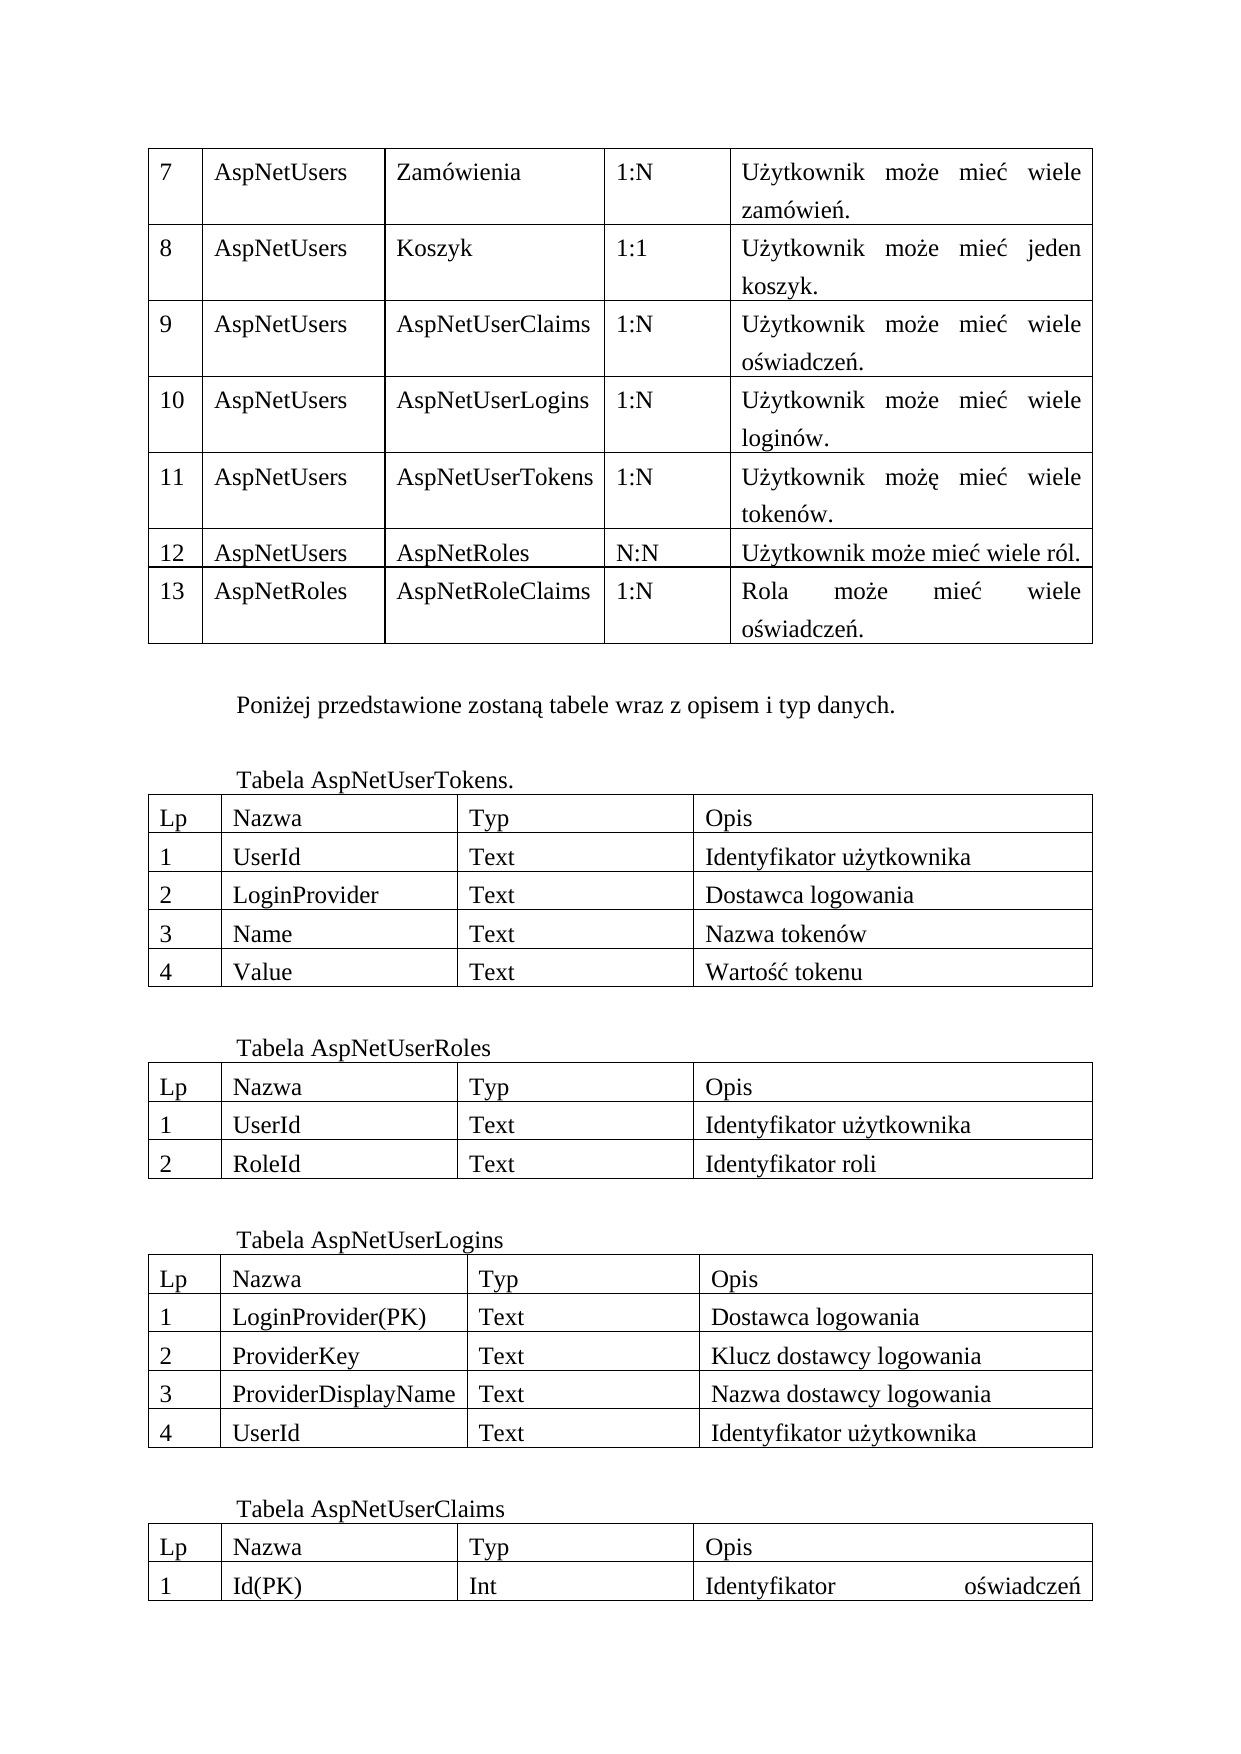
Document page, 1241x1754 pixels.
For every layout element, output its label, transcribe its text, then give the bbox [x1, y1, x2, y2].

table_header Lp [149, 795, 221, 832]
table_cell 8 [149, 225, 202, 300]
table_cell Text [458, 910, 693, 948]
table_cell AspNetUsers [203, 149, 384, 224]
table_cell RoleId [222, 1140, 457, 1178]
table_cell AspNetUserLogins [386, 377, 604, 452]
table_cell Wartość tokenu [694, 949, 1092, 986]
table_cell Użytkownik może mieć wiele oświadczeń. [731, 301, 1092, 376]
table_cell 10 [149, 377, 202, 452]
table_cell Nazwa dostawcy logowania [700, 1371, 1092, 1408]
text Tabela AspNetUserTokens. [148, 756, 1093, 793]
table_cell Id(PK) [222, 1562, 457, 1600]
table_header Nazwa [221, 1255, 467, 1292]
table_cell 2 [149, 1332, 220, 1369]
table_cell AspNetUserTokens [386, 453, 604, 528]
text Tabela AspNetUserRoles [148, 1025, 1093, 1062]
table_cell 11 [149, 453, 202, 528]
table_cell Text [468, 1409, 699, 1447]
table_cell Int [458, 1562, 693, 1600]
table_cell AspNetUsers [203, 529, 384, 566]
table_cell 3 [149, 910, 221, 948]
table_cell AspNetUsers [203, 377, 384, 452]
table_header Opis [694, 1524, 1092, 1561]
table_cell LoginProvider(PK) [221, 1294, 467, 1331]
table_header Nazwa [222, 1063, 457, 1101]
table_cell AspNetUserClaims [386, 301, 604, 376]
table_cell ProviderKey [221, 1332, 467, 1369]
table_cell AspNetRoleClaims [386, 568, 604, 642]
table_cell LoginProvider [222, 872, 457, 909]
table_cell 1:N [605, 453, 730, 528]
table_cell Text [458, 949, 693, 986]
table_cell 9 [149, 301, 202, 376]
table_cell 7 [149, 149, 202, 224]
table_cell Text [458, 1140, 693, 1178]
text Tabela AspNetUserClaims [148, 1485, 1093, 1523]
table_cell 1 [149, 1562, 221, 1600]
table_cell Identyfikator użytkownika [700, 1409, 1092, 1447]
table_cell UserId [221, 1409, 467, 1447]
table_cell Text [458, 1102, 693, 1139]
table_cell Użytkownik możę mieć wiele tokenów. [731, 453, 1092, 528]
table_header Typ [458, 1524, 693, 1561]
table_cell Użytkownik może mieć wiele zamówień. [731, 149, 1092, 224]
table_cell N:N [605, 529, 730, 566]
table_cell UserId [222, 1102, 457, 1139]
table_header Lp [149, 1524, 221, 1561]
table_cell 1:1 [605, 225, 730, 300]
table_cell AspNetUsers [203, 225, 384, 300]
table_header Nazwa [222, 1524, 457, 1561]
text Tabela AspNetUserLogins [148, 1216, 1093, 1254]
table_cell Klucz dostawcy logowania [700, 1332, 1092, 1369]
table_cell 4 [149, 1409, 220, 1447]
table_header Lp [149, 1063, 221, 1101]
table_header Typ [458, 795, 693, 832]
table_cell 3 [149, 1371, 220, 1408]
table_cell Text [458, 833, 693, 871]
table_header Lp [149, 1255, 220, 1292]
table_cell AspNetRoles [386, 529, 604, 566]
table_cell Identyfikator użytkownika [694, 1102, 1092, 1139]
text Poniżej przedstawione zostaną tabele wraz z opisem i typ danych. [148, 681, 1093, 718]
table_cell 1:N [605, 301, 730, 376]
table_cell 1 [149, 833, 221, 871]
table_cell 4 [149, 949, 221, 986]
table_header Typ [458, 1063, 693, 1101]
table_cell 13 [149, 568, 202, 642]
table_cell 1:N [605, 149, 730, 224]
table_cell AspNetUsers [203, 453, 384, 528]
table_cell Nazwa tokenów [694, 910, 1092, 948]
table_cell Dostawca logowania [700, 1294, 1092, 1331]
table_header Typ [468, 1255, 699, 1292]
table_cell Rola może mieć wiele oświadczeń. [731, 568, 1092, 642]
table_cell 12 [149, 529, 202, 566]
table_header Nazwa [222, 795, 457, 832]
table_cell Identyfikator roli [694, 1140, 1092, 1178]
table_cell 1:N [605, 568, 730, 642]
table_cell UserId [222, 833, 457, 871]
table_cell Value [222, 949, 457, 986]
table_cell Identyfikator użytkownika [694, 833, 1092, 871]
table_cell Text [468, 1371, 699, 1408]
table_cell Zamówienia [386, 149, 604, 224]
table_header Opis [694, 795, 1092, 832]
table_cell Text [468, 1332, 699, 1369]
table_cell ProviderDisplayName [221, 1371, 467, 1408]
table_cell Text [468, 1294, 699, 1331]
table_header Opis [694, 1063, 1092, 1101]
table_cell Koszyk [386, 225, 604, 300]
table_header Opis [700, 1255, 1092, 1292]
table_cell Text [458, 872, 693, 909]
table_cell AspNetRoles [203, 568, 384, 642]
table_cell Użytkownik może mieć wiele ról. [731, 529, 1092, 566]
table_cell 2 [149, 1140, 221, 1178]
table_cell Użytkownik może mieć wiele loginów. [731, 377, 1092, 452]
table_cell 2 [149, 872, 221, 909]
table_cell Name [222, 910, 457, 948]
table_cell Użytkownik może mieć jeden koszyk. [731, 225, 1092, 300]
table_cell 1 [149, 1102, 221, 1139]
table_cell Identyfikator oświadczeń użytkownika [694, 1562, 1092, 1600]
table_cell Dostawca logowania [694, 872, 1092, 909]
table_cell AspNetUsers [203, 301, 384, 376]
table_cell 1:N [605, 377, 730, 452]
table_cell 1 [149, 1294, 220, 1331]
